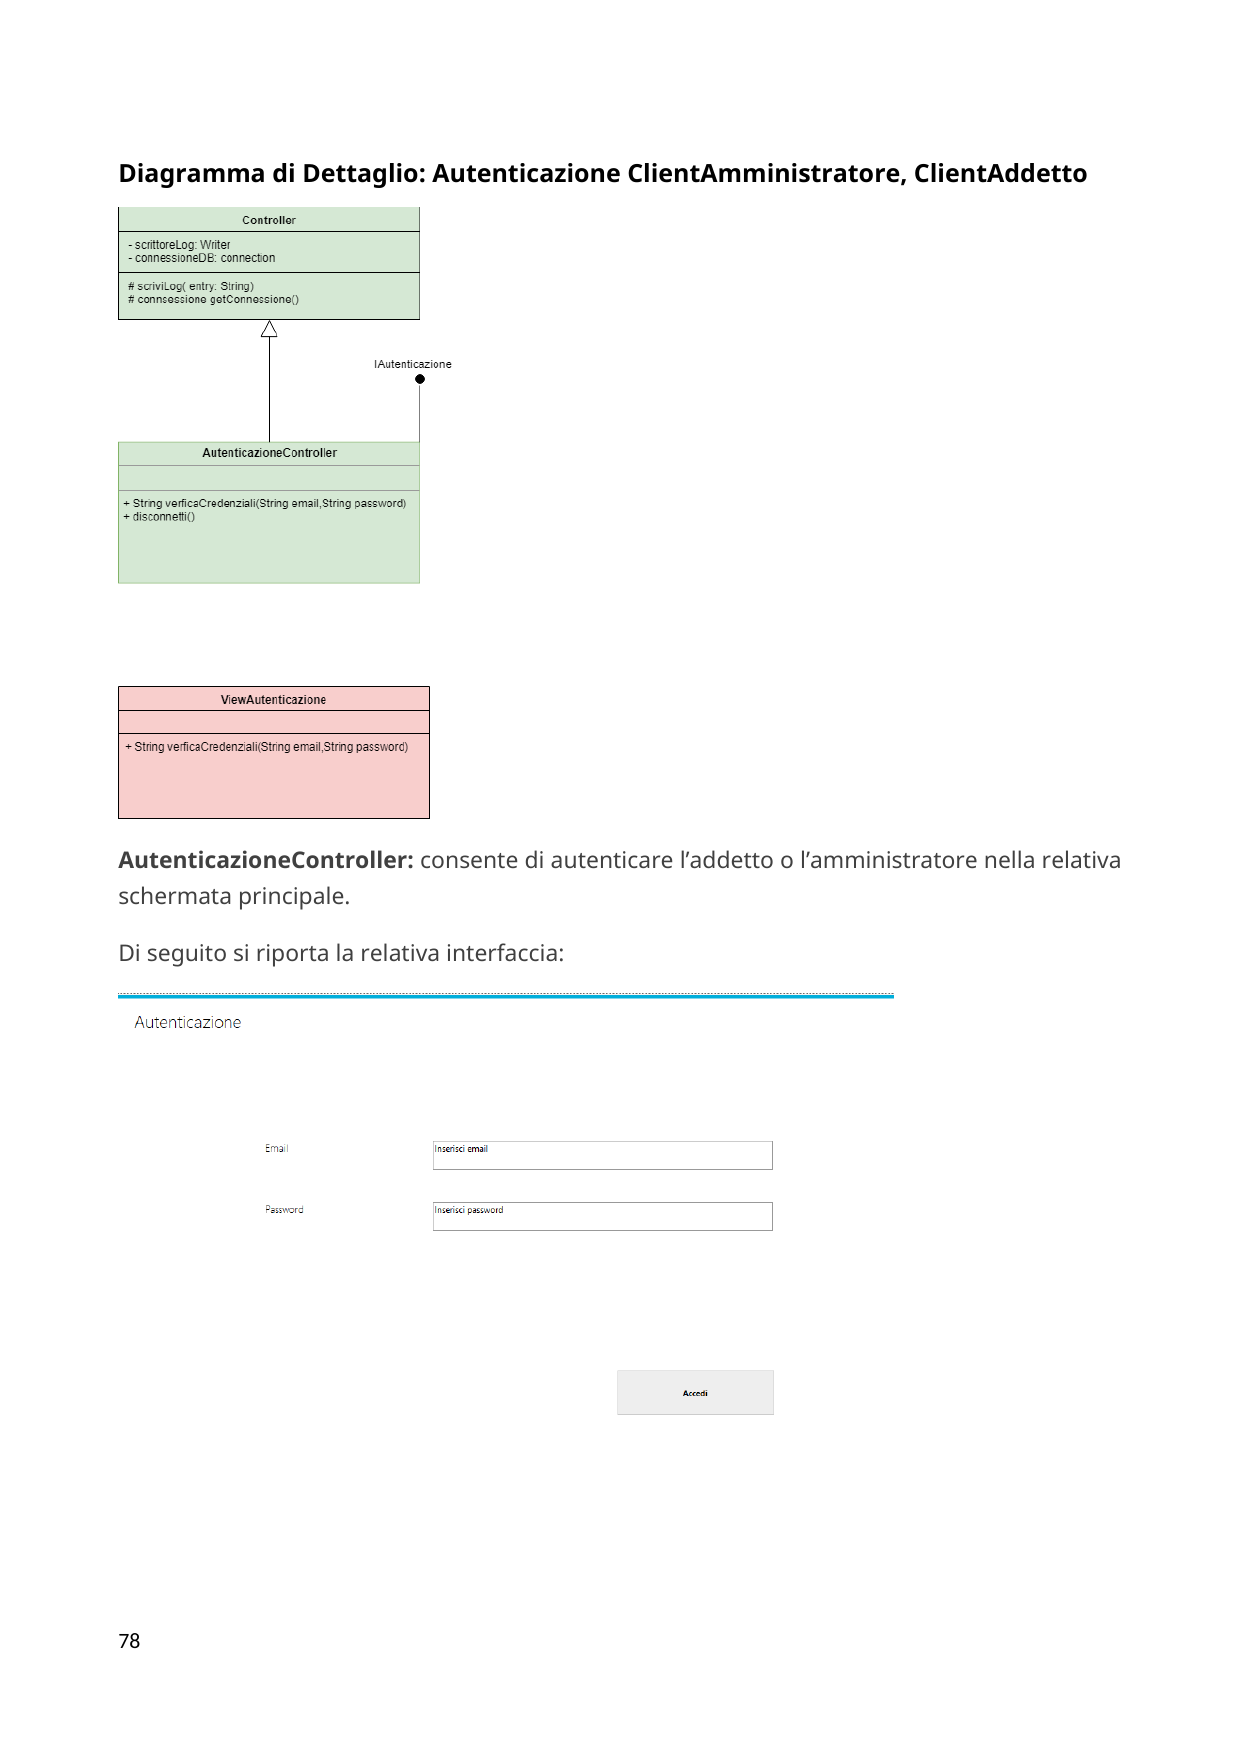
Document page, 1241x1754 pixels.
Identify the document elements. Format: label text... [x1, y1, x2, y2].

picture [118, 999, 894, 1442]
subtitle Diagramma di Dettaglio: Autenticazione ClientAmministratore, ClientAddetto [118, 156, 1122, 190]
text Di seguito si riporta la relativa interfaccia: [118, 937, 1122, 968]
text AutenticazioneController: consente di autenticare l’addetto o l’amministratore nella relativa schermata principale. [118, 844, 1122, 911]
picture [118, 207, 467, 820]
